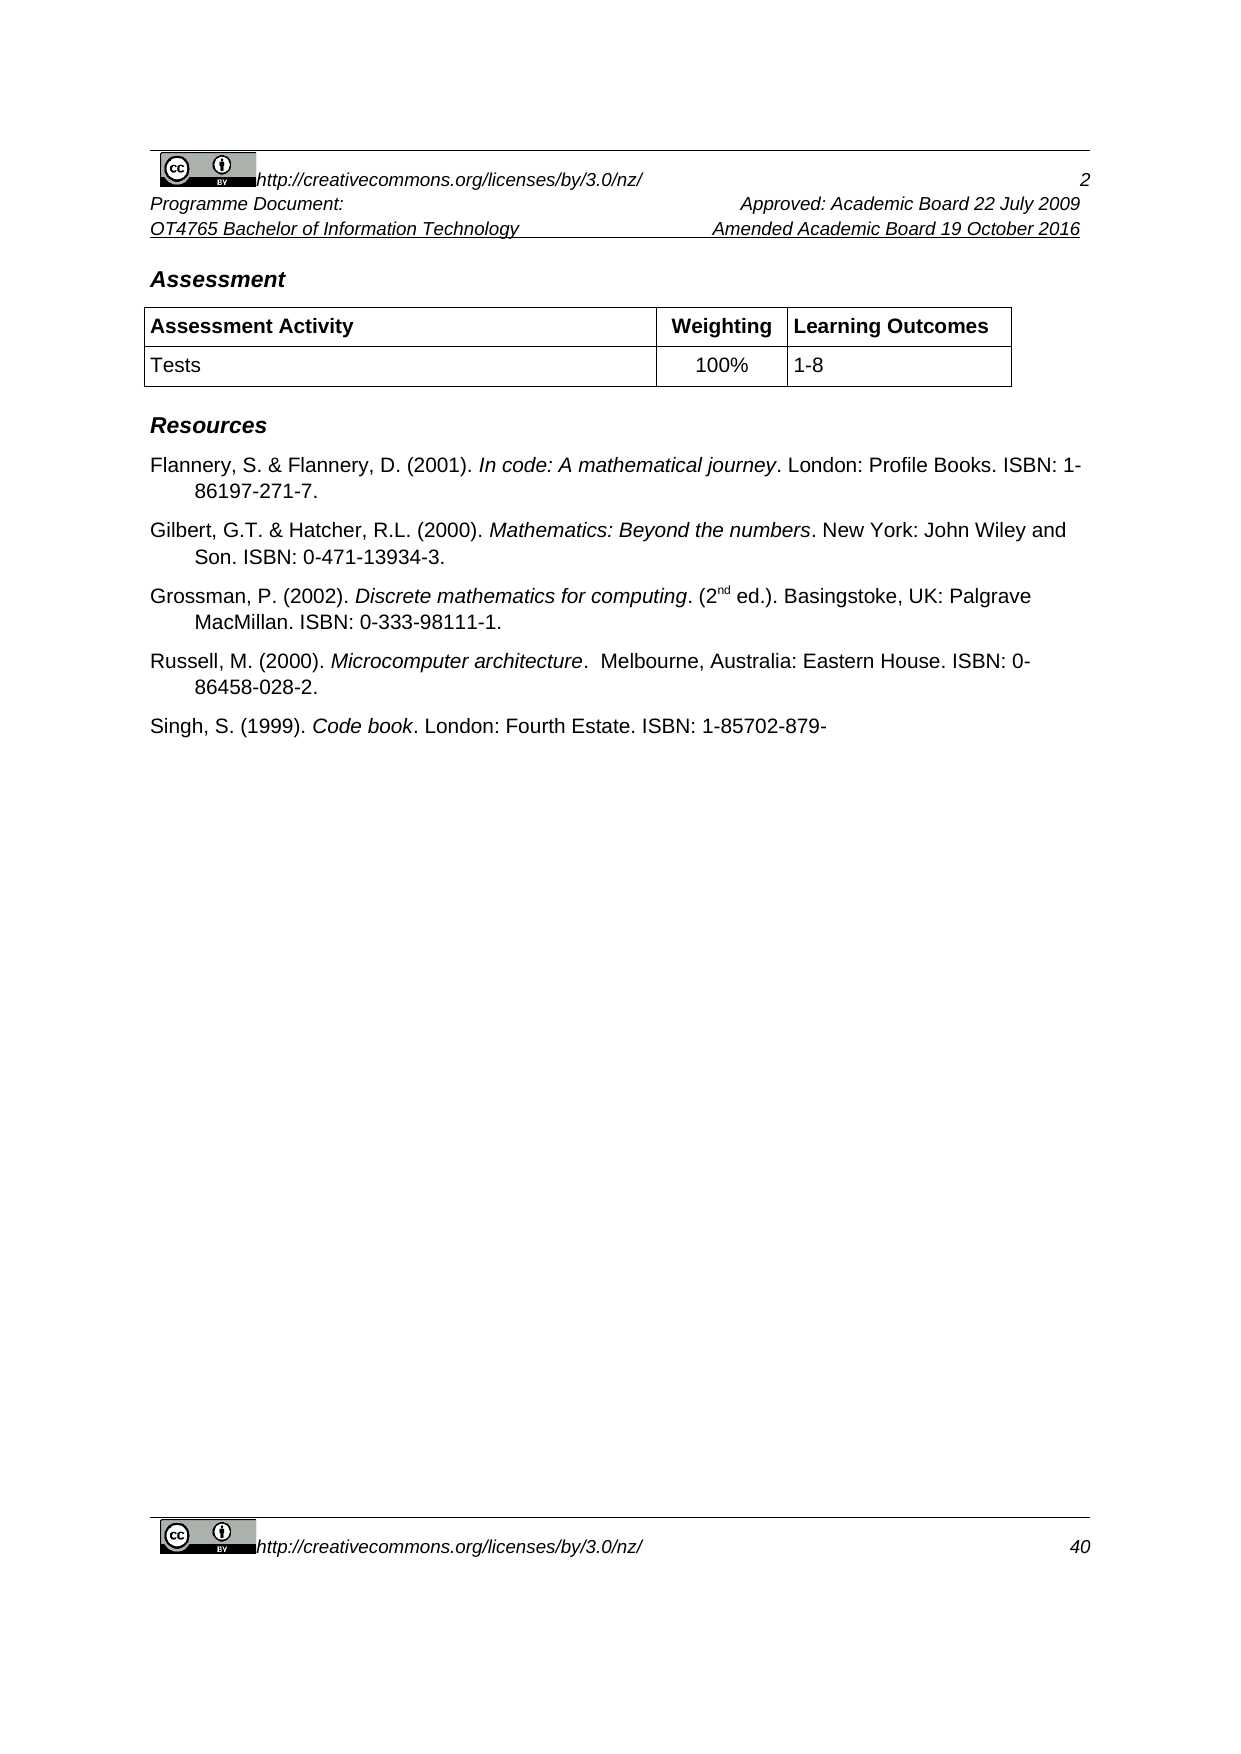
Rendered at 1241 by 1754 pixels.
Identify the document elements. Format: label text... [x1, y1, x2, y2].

text Flannery, S. & Flannery, D. (2001). In code: A mathematical journey. : Profile Books. ISBN: 1-86197-271-7. [150, 453, 1090, 503]
text Russell, M. (2000). Microcomputer architecture. Melbourne, Australia: Eastern House. ISBN: 0-86458-028-2. [150, 649, 1090, 699]
text Grossman, P. (2002). Discrete mathematics for computing. (2nd ed.). : Palgrave MacMillan. ISBN: 0-333-98111-1. [150, 583, 1090, 634]
text http://creativecommons.org/licenses/by/3.0/nz/ 40 [150, 1518, 1090, 1557]
table_header Assessment Activity [145, 308, 656, 346]
table_cell Tests [145, 347, 656, 386]
table_header Weighting [657, 308, 787, 346]
picture [160, 152, 257, 187]
table_cell 100% [657, 347, 787, 386]
text Resources [150, 412, 1090, 438]
text http://creativecommons.org/licenses/by/3.0/nz/ 39 [150, 151, 1090, 191]
picture [160, 1519, 257, 1554]
table_cell 1-8 [788, 347, 1011, 386]
text Singh, S. (1999). Code book. : Fourth Estate. ISBN: 1-85702-879- [150, 714, 1090, 738]
text Programme Document: Approved: Academic Board 22 July 2009 [150, 191, 1090, 216]
text OT4765 Bachelor of Information Technology Amended Academic Board 19 October 2016 [150, 216, 1090, 241]
table_header Learning Outcomes [788, 308, 1011, 346]
text Gilbert, G.T. & Hatcher, R.L. (2000). Mathematics: Beyond the numbers. : John Wiley and Son. ISBN: 0-471-13934-3. [150, 518, 1090, 568]
text Assessment [150, 266, 1090, 292]
